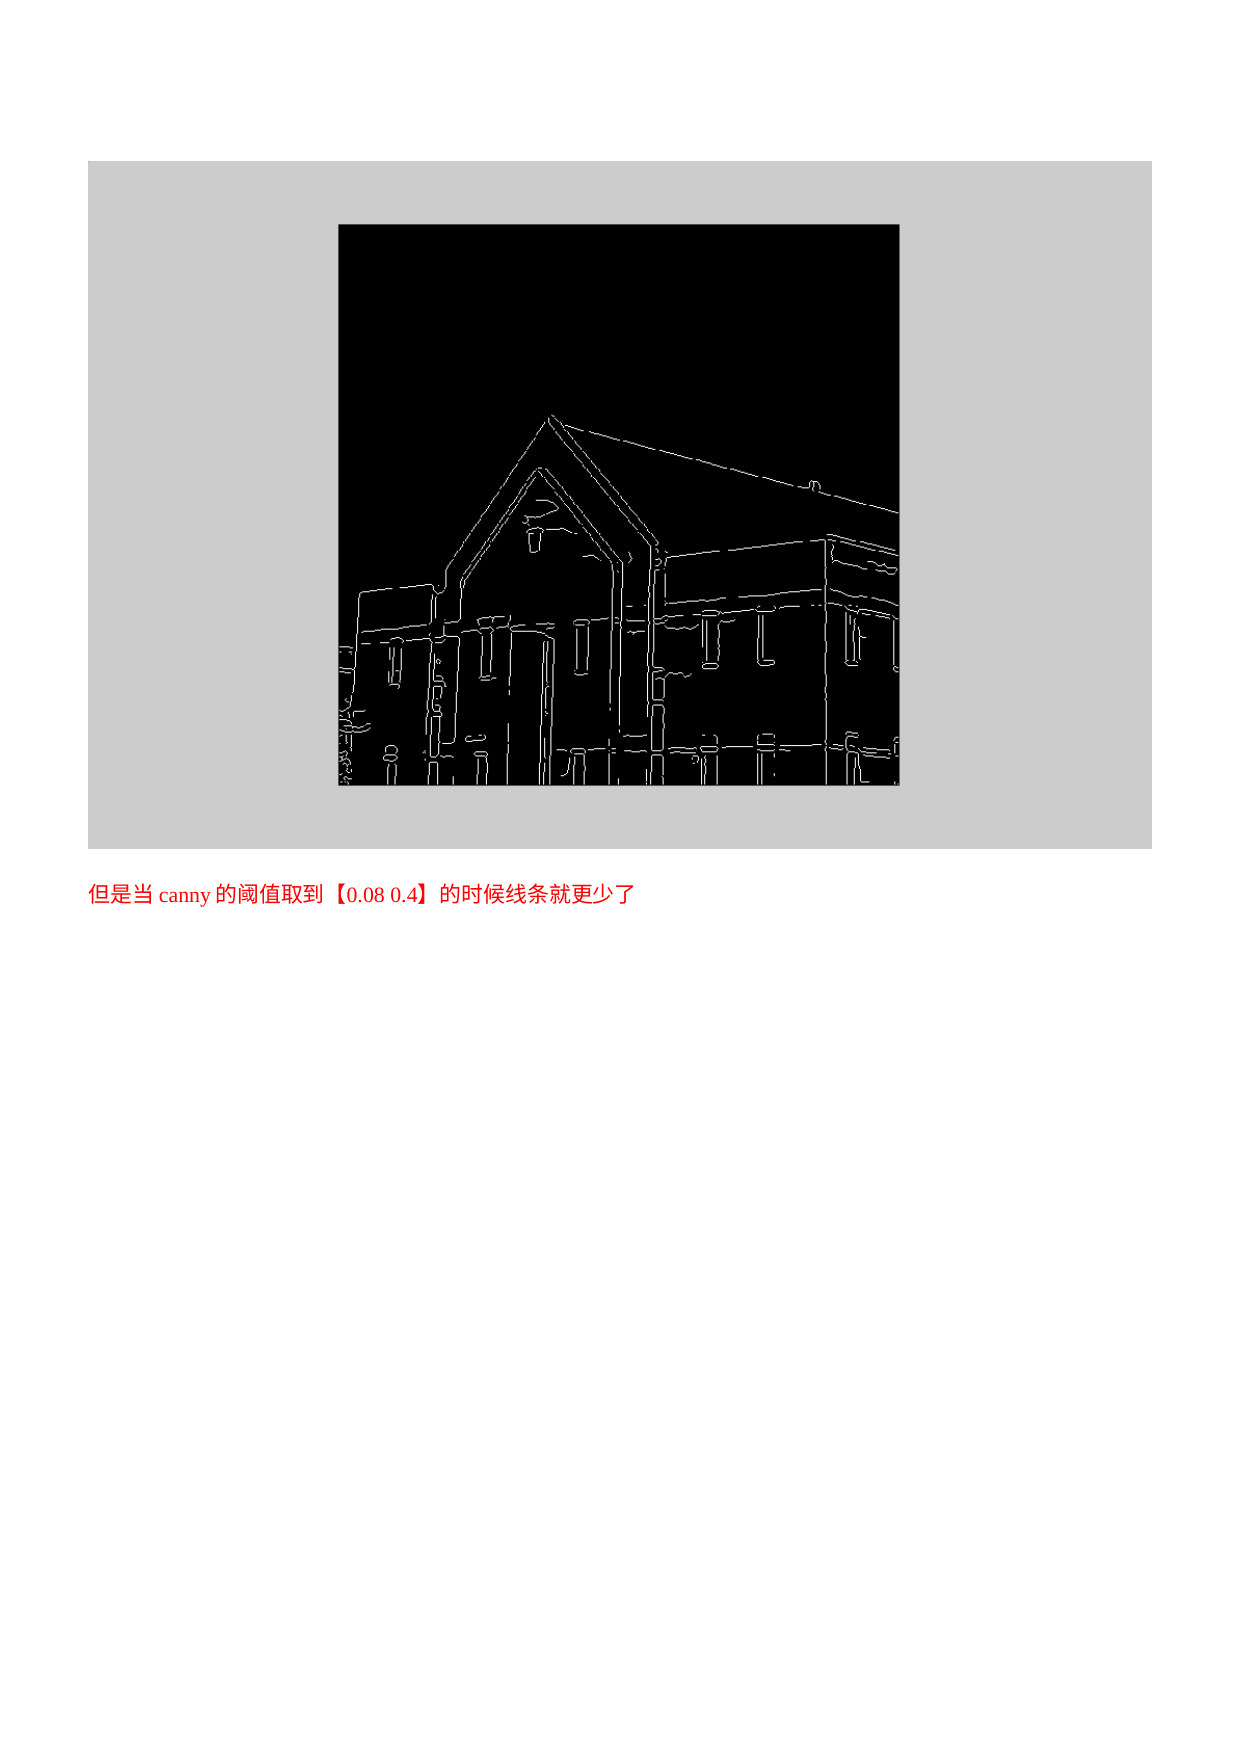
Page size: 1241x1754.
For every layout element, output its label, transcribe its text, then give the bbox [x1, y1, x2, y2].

picture [88, 161, 1152, 849]
text 但是当canny的阈值取到【0.08 0.4】的时候线条就更少了 [89, 877, 1152, 909]
